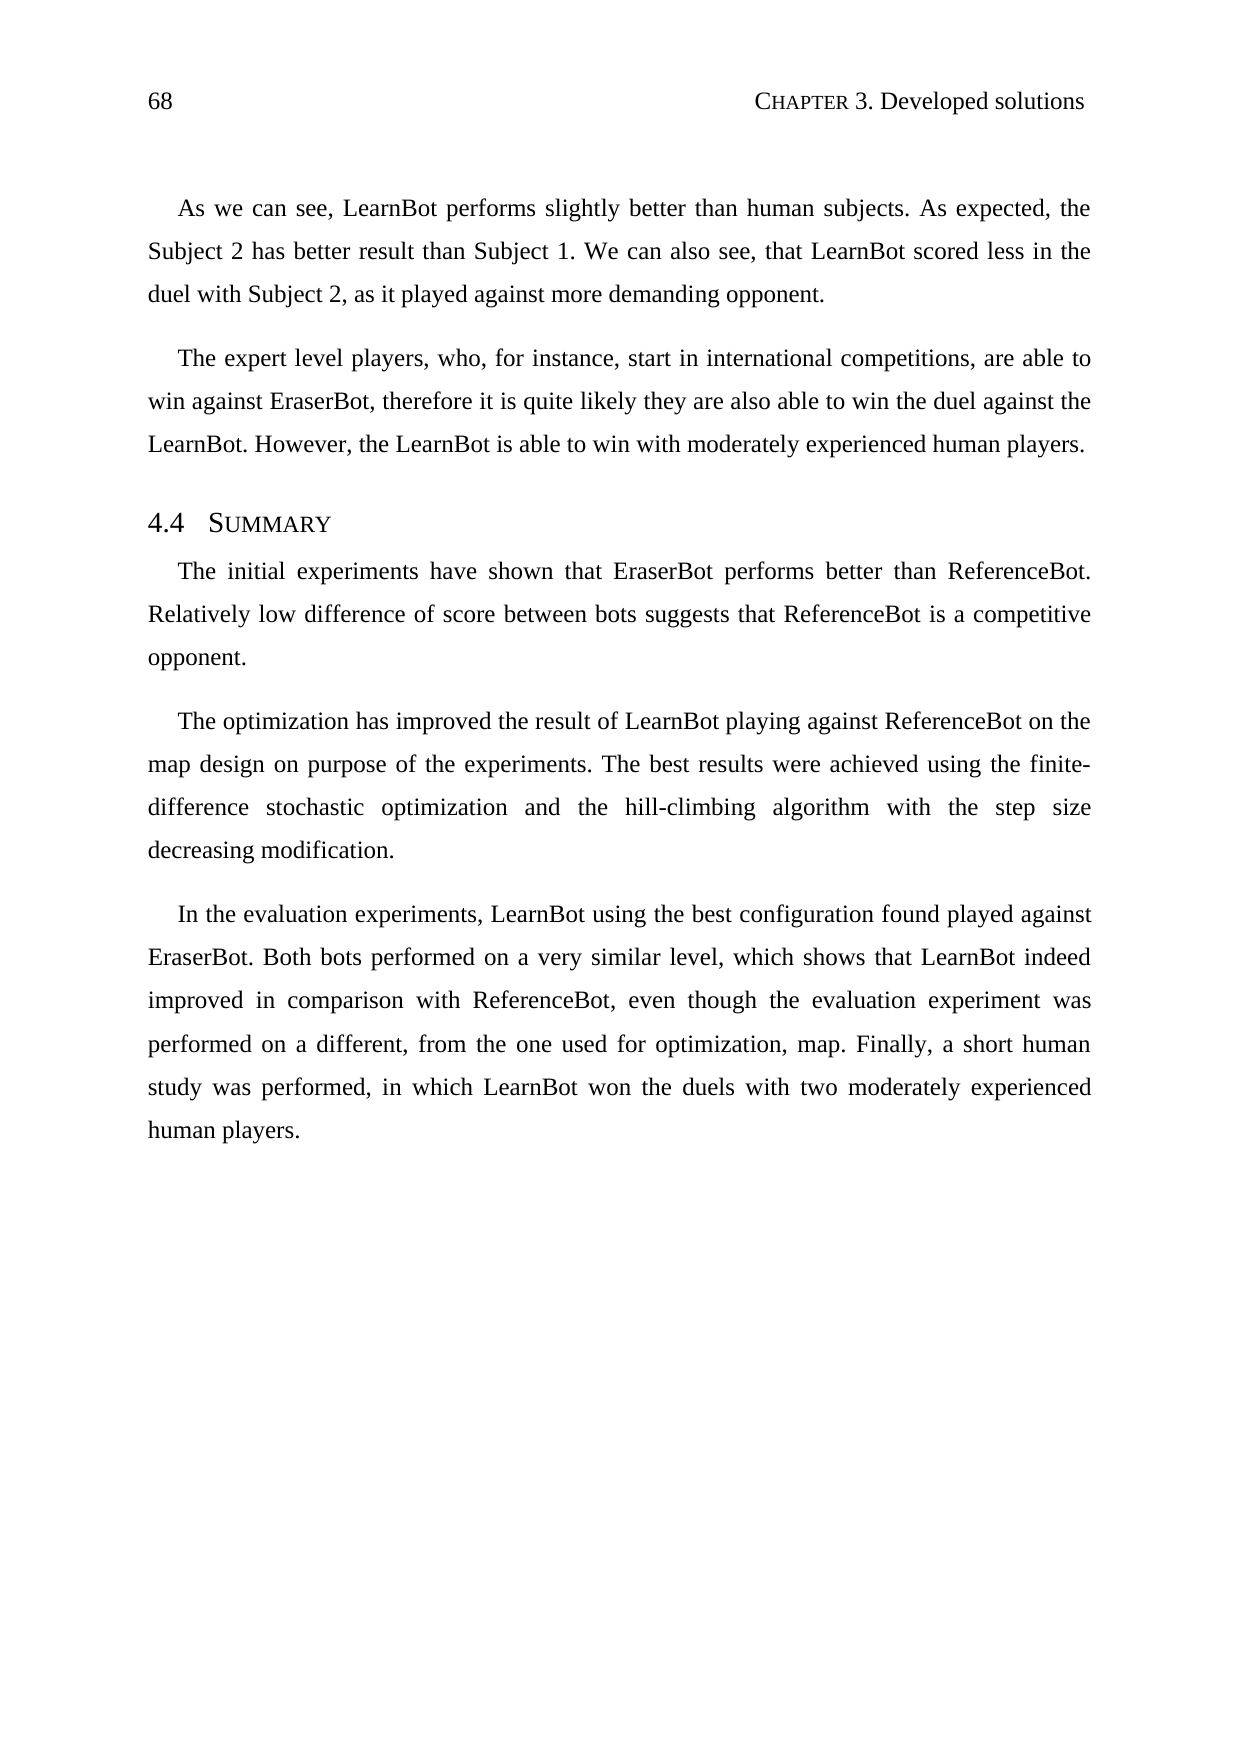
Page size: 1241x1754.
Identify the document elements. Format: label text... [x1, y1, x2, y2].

text The optimization has improved the result of LearnBot playing against ReferenceBot on the map design on purpose of the experiments. The best results were achieved using the finite-difference stochastic optimization and the hill-climbing algorithm with the step size decreasing modification. [148, 706, 1092, 864]
text As we can see, LearnBot performs slightly better than human subjects. As expected, the Subject 2 has better result than Subject 1. We can also see, that LearnBot scored less in the duel with Subject 2, as it played against more demanding opponent. [148, 193, 1092, 308]
text The expert level players, who, for instance, start in international competitions, are able to win against EraserBot, therefore it is quite likely they are also able to win the duel against the LearnBot. However, the LearnBot is able to win with moderately experienced human players. [148, 343, 1092, 458]
text The initial experiments have shown that EraserBot performs better than ReferenceBot. Relatively low difference of score between bots suggests that ReferenceBot is a competitive opponent. [148, 556, 1092, 671]
subtitle Summary [148, 506, 1092, 539]
text In the evaluation experiments, LearnBot using the best configuration found played against EraserBot. Both bots performed on a very similar level, which shows that LearnBot indeed improved in comparison with ReferenceBot, even though the evaluation experiment was performed on a different, from the one used for optimization, map. Finally, a short human study was performed, in which LearnBot won the duels with two moderately experienced human players. [148, 899, 1092, 1144]
